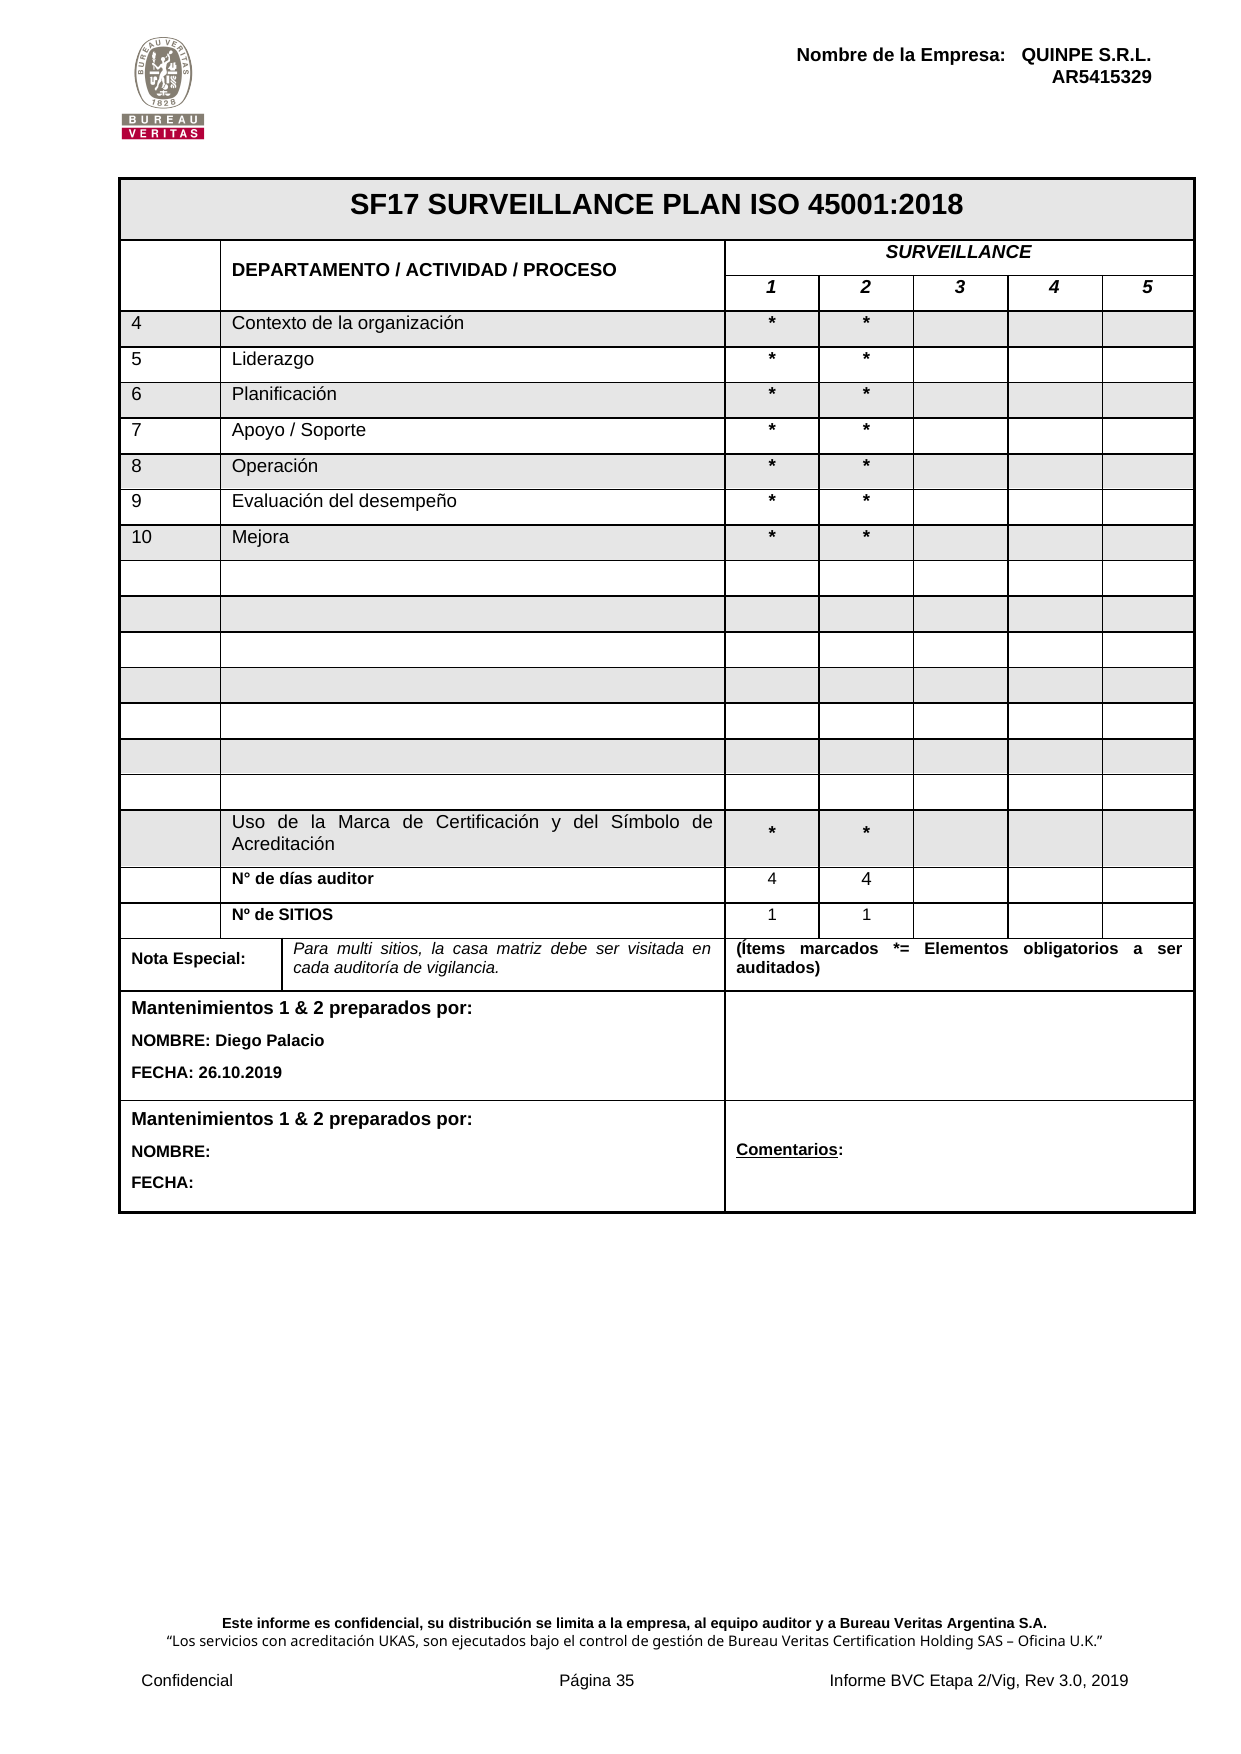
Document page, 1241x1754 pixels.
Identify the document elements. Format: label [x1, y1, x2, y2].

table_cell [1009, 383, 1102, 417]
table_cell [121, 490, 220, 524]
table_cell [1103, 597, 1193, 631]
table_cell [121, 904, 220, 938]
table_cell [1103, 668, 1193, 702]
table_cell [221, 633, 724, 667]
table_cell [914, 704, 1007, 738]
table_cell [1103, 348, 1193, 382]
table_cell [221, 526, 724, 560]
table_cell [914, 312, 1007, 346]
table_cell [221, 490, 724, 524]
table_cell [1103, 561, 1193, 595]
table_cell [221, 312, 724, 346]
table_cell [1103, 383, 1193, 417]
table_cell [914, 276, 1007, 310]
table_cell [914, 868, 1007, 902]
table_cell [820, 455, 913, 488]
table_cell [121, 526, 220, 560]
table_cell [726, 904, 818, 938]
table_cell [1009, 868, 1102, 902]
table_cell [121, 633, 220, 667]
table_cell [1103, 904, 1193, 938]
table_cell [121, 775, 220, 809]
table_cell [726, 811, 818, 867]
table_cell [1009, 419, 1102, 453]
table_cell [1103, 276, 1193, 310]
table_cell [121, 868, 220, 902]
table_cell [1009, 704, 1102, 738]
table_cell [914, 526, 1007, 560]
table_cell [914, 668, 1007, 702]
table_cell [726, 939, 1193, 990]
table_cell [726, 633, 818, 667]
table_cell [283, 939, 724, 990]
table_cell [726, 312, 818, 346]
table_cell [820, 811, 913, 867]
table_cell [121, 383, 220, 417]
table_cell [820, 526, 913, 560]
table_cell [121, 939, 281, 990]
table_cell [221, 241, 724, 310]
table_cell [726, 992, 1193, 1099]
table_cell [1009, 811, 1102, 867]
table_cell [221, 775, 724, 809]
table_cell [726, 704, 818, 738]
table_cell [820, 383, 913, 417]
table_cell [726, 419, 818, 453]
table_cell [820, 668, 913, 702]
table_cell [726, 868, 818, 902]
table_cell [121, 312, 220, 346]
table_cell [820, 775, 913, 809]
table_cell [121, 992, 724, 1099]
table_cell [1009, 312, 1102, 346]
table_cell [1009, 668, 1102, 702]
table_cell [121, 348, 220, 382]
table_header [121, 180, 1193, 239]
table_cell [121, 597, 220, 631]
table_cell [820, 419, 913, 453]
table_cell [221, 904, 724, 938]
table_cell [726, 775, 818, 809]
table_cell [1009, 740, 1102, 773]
picture [121, 37, 205, 140]
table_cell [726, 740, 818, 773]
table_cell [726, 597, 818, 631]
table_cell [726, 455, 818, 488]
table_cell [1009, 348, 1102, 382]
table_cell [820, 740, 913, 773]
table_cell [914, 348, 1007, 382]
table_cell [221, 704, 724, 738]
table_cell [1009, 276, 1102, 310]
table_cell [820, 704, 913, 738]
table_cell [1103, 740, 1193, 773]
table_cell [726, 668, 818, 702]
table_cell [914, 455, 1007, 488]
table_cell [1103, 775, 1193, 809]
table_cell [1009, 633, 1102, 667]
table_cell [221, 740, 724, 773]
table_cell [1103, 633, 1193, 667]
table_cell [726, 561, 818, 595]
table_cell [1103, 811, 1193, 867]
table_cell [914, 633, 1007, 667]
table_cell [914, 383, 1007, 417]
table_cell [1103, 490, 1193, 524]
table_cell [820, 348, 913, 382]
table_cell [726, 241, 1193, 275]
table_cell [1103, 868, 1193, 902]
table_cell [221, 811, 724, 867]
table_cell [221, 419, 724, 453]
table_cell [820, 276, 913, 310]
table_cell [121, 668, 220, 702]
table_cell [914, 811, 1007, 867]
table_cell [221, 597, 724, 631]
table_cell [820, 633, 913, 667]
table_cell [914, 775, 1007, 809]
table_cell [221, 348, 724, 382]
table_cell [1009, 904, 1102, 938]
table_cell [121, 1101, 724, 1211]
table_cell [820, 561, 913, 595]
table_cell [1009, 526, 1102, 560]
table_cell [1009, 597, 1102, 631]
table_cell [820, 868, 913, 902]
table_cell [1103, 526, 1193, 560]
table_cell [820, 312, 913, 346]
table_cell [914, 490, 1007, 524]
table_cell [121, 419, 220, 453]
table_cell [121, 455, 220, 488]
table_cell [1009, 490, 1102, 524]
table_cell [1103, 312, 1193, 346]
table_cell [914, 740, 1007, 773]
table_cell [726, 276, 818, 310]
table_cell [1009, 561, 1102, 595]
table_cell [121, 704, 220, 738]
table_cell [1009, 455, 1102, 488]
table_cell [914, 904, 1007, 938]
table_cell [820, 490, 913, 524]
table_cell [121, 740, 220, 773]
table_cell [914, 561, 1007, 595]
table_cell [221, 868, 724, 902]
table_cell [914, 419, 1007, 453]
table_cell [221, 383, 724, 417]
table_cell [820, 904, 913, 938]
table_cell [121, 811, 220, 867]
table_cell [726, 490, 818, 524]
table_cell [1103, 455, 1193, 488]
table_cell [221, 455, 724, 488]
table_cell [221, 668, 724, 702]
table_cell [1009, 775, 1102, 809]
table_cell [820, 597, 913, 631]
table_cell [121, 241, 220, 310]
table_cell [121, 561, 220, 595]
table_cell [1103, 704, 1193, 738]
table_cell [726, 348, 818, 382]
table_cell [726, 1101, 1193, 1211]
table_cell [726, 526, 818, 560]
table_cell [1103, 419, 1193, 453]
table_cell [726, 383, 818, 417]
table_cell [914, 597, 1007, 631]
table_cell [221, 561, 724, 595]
